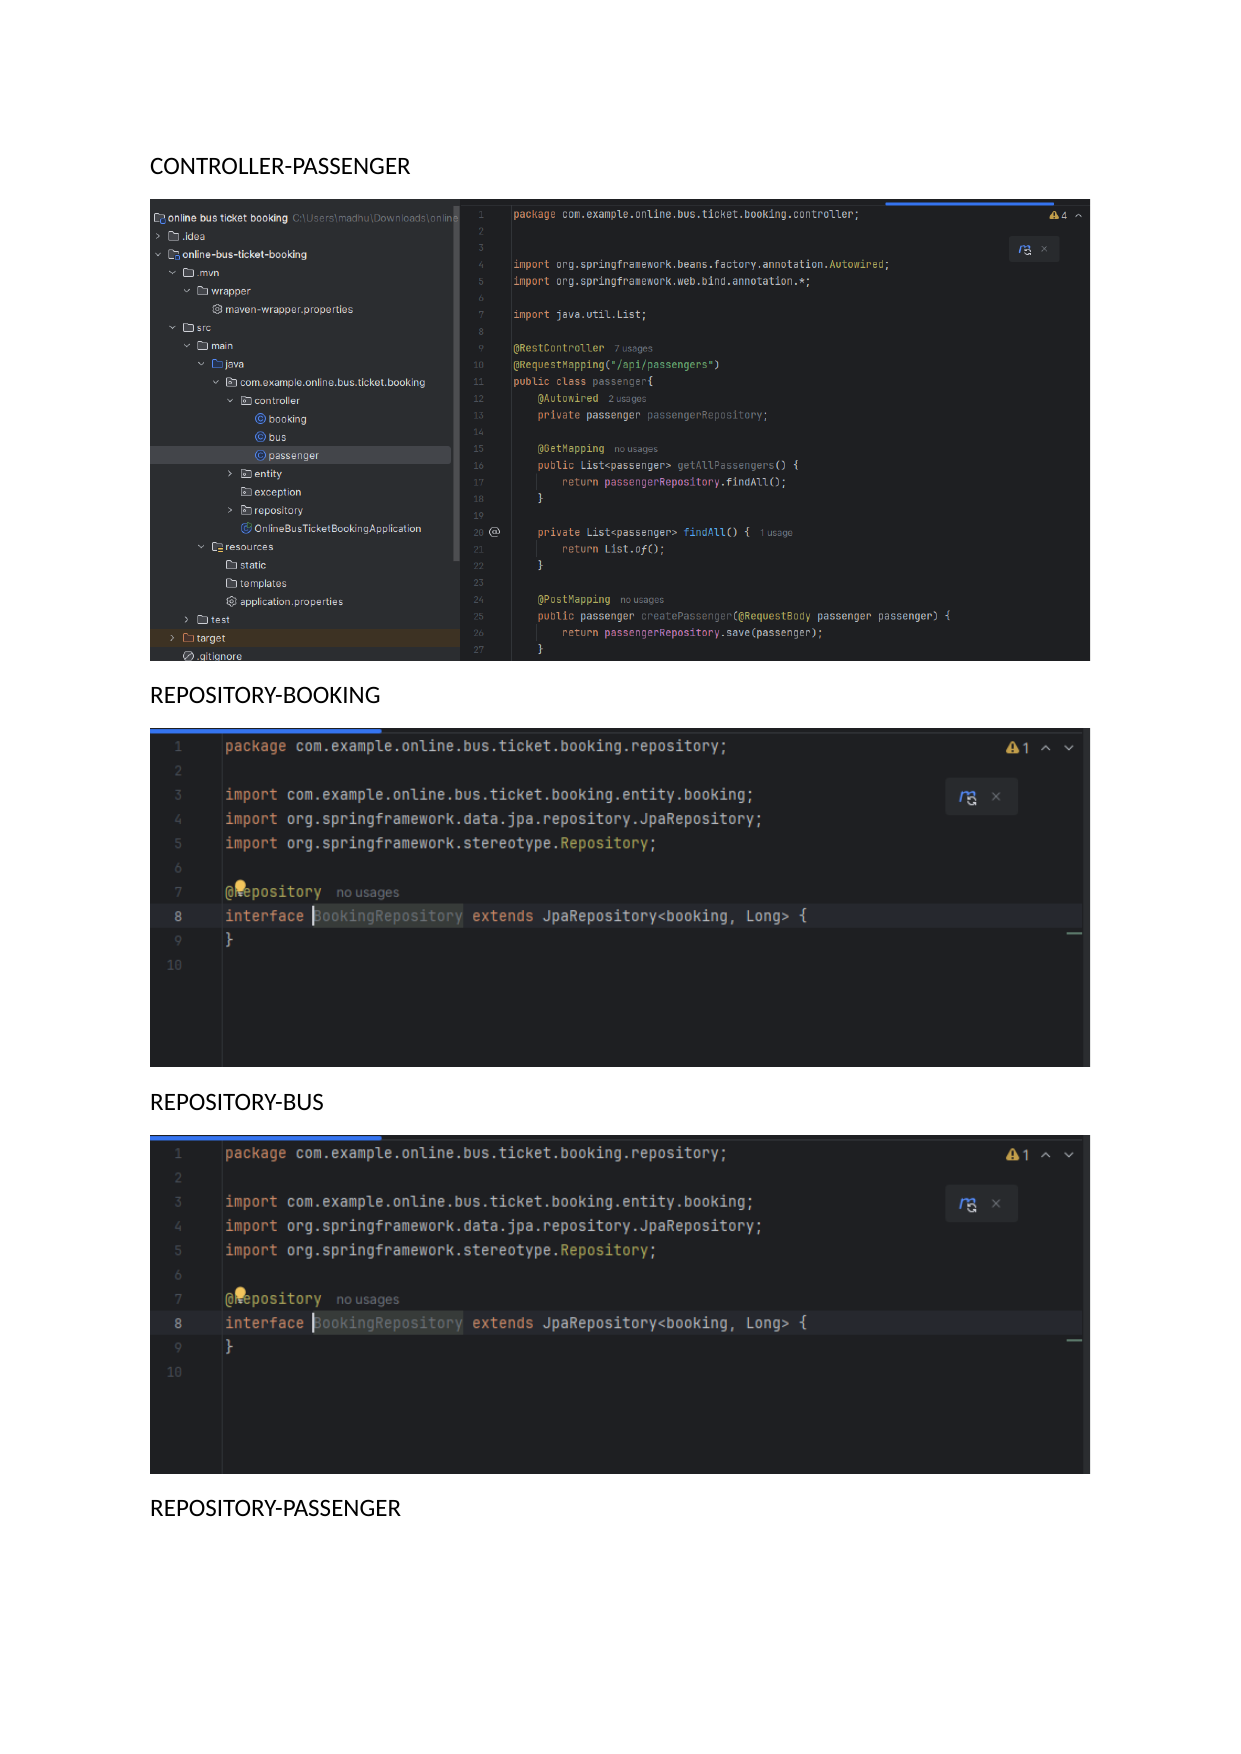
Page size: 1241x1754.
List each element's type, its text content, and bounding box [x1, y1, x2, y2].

picture [150, 199, 1091, 661]
picture [150, 1135, 1091, 1474]
picture [150, 728, 1091, 1067]
text CONTROLLER-PASSENGER [150, 150, 1090, 181]
text REPOSITORY-BOOKING [150, 679, 1090, 709]
text REPOSITORY-BUS [150, 1086, 1090, 1116]
text REPOSITORY-PASSENGER [150, 1493, 1090, 1523]
